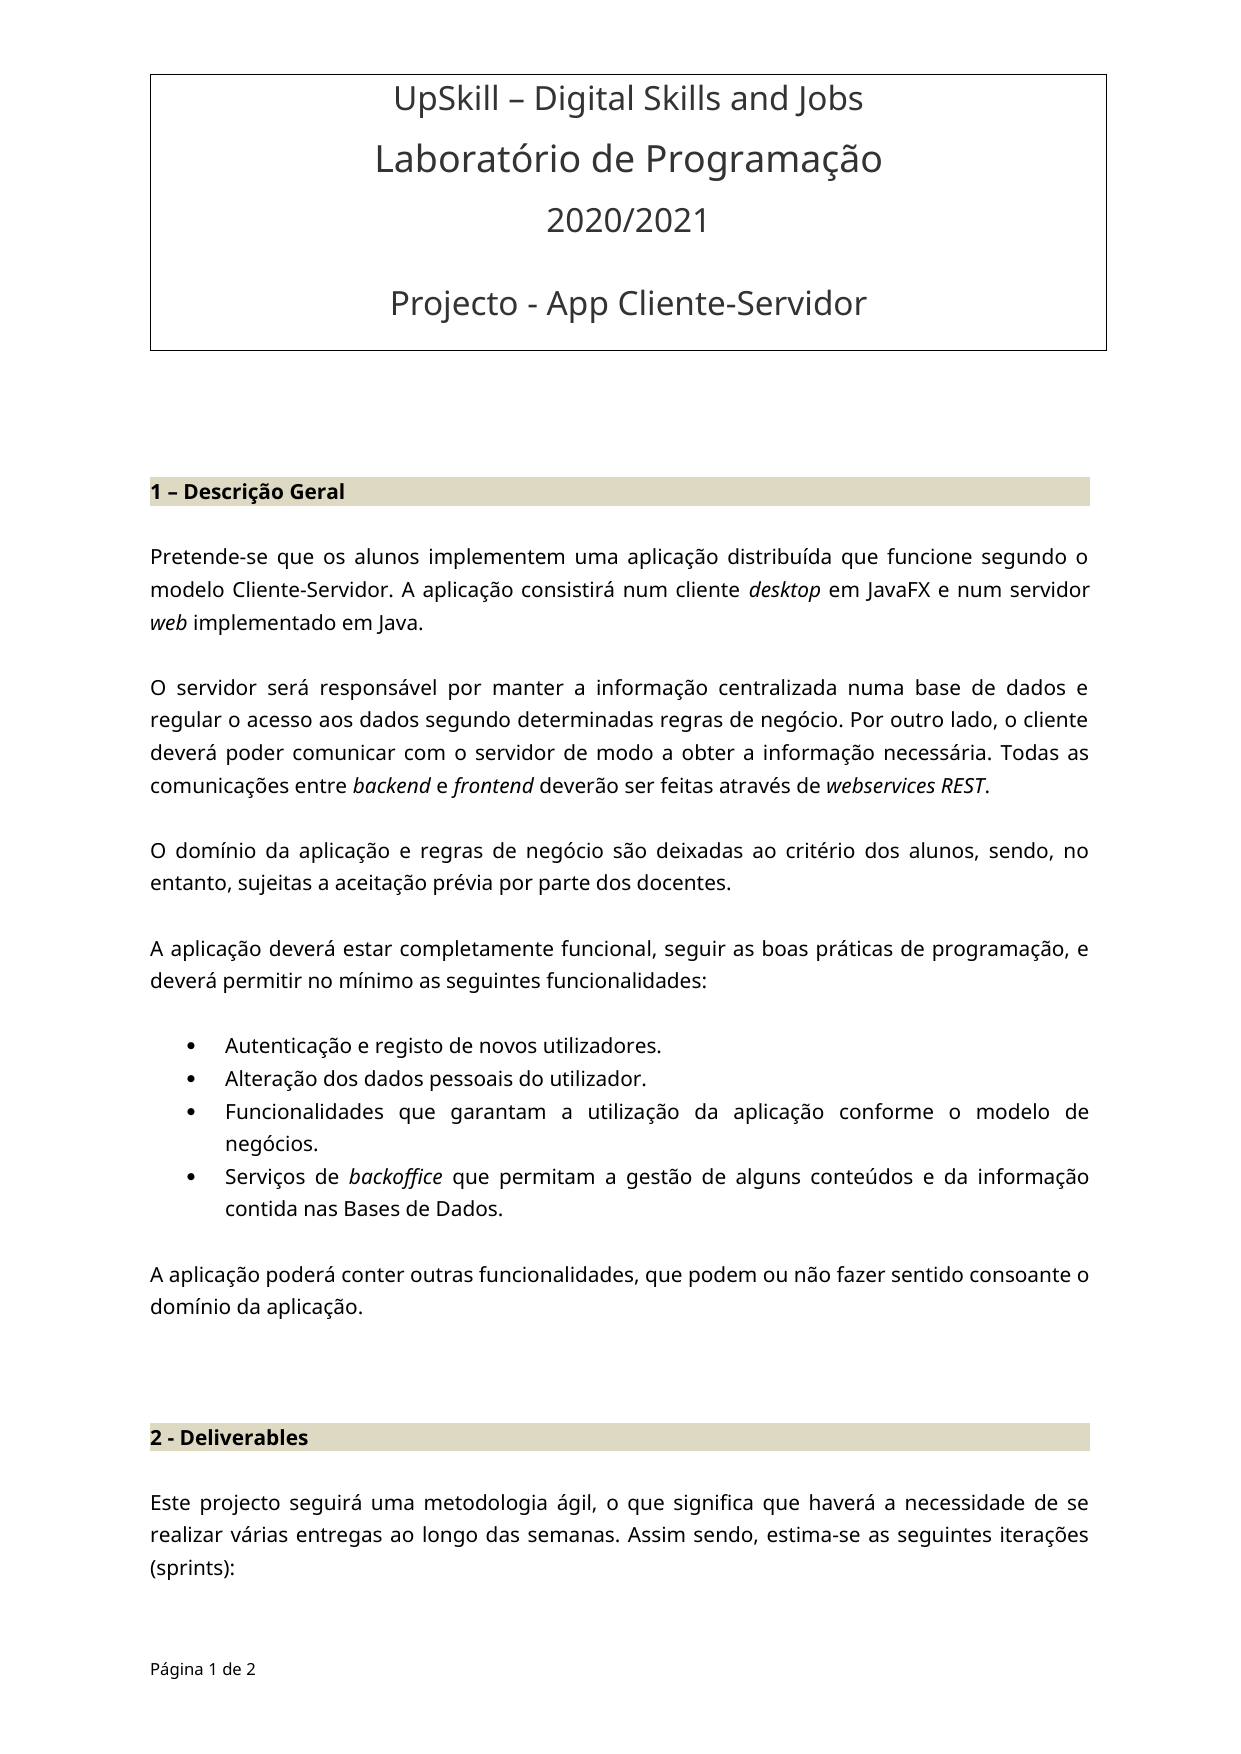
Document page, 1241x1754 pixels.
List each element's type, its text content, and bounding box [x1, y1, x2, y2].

text O servidor será responsável por manter a informação centralizada numa base de dados e regular o acesso aos dados segundo determinadas regras de negócio. Por outro lado, o cliente deverá poder comunicar com o servidor de modo a obter a informação necessária. Todas as comunicações entre backend e frontend deverão ser feitas através de webservices REST. [150, 673, 1090, 799]
list Alteração dos dados pessoais do utilizador. [187, 1064, 1090, 1093]
list Serviços de backoffice que permitam a gestão de alguns conteúdos e da informação contida nas Bases de Dados. [187, 1162, 1090, 1223]
text 1 – Descrição Geral [150, 477, 1090, 506]
text 2 - Deliverables [150, 1423, 1090, 1451]
text A aplicação deverá estar completamente funcional, seguir as boas práticas de programação, e deverá permitir no mínimo as seguintes funcionalidades: [150, 934, 1090, 995]
list Autenticação e registo de novos utilizadores. [187, 1032, 1090, 1060]
text Este projecto seguirá uma metodologia ágil, o que significa que haverá a necessidade de se realizar várias entregas ao longo das semanas. Assim sendo, estima-se as seguintes iterações (sprints): [150, 1488, 1090, 1582]
text A aplicação poderá conter outras funcionalidades, que podem ou não fazer sentido consoante o domínio da aplicação. [150, 1260, 1090, 1321]
list Funcionalidades que garantam a utilização da aplicação conforme o modelo de negócios. [187, 1097, 1090, 1158]
text Pretende-se que os alunos implementem uma aplicação distribuída que funcione segundo o modelo Cliente-Servidor. A aplicação consistirá num cliente desktop em JavaFX e num servidor web implementado em Java. [150, 542, 1090, 636]
text O domínio da aplicação e regras de negócio são deixadas ao critério dos alunos, sendo, no entanto, sujeitas a aceitação prévia por parte dos docentes. [150, 836, 1090, 897]
